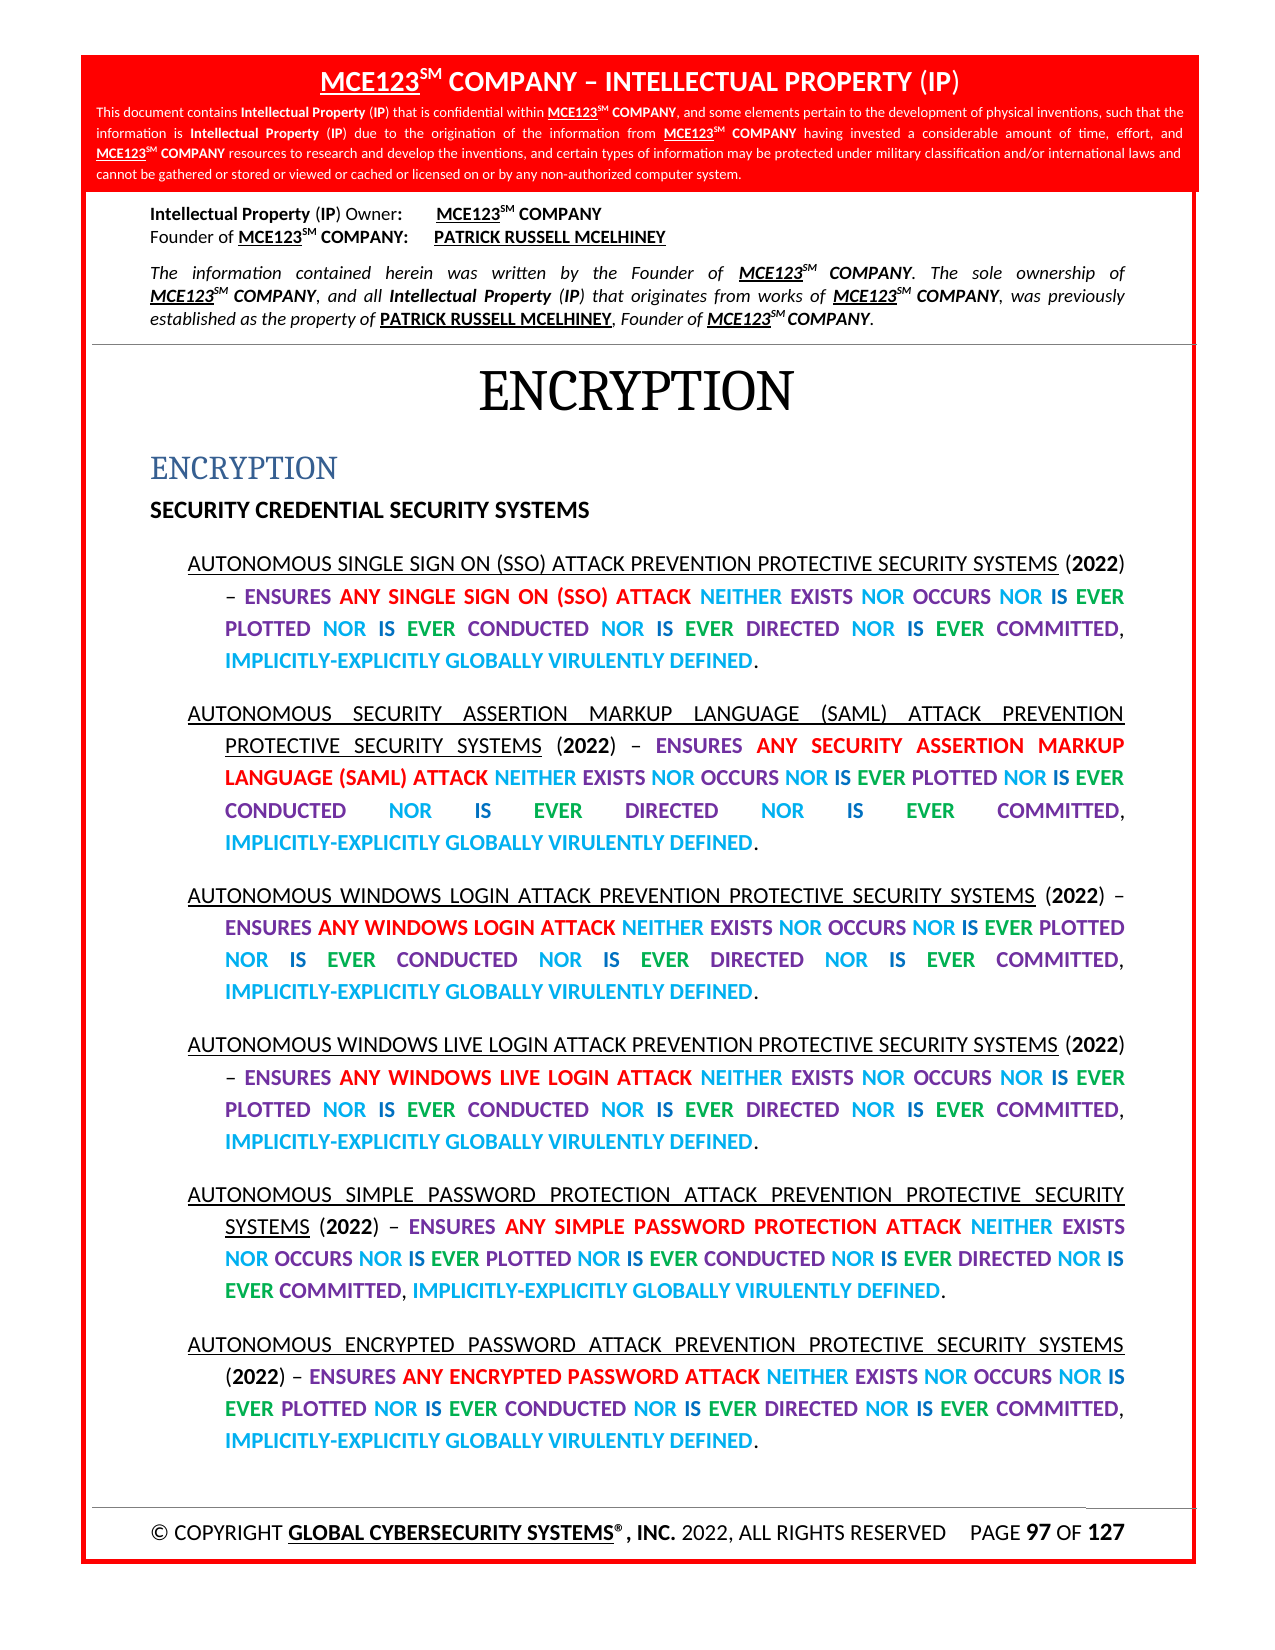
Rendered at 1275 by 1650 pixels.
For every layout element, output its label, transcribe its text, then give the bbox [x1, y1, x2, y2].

text AUTONOMOUS SECURITY ASSERTION MARKUP LANGUAGE (SAML) ATTACK PREVENTION PROTECTIVE SECURITY SYSTEMS (2022) – ENSURES ANY SECURITY ASSERTION MARKUP LANGUAGE (SAML) ATTACK NEITHER EXISTS NOR OCCURS NOR IS EVER PLOTTED NOR IS EVER CONDUCTED NOR IS EVER DIRECTED NOR IS EVER COMMITTED, IMPLICITLY-EXPLICITLY GLOBALLY VIRULENTLY DEFINED. [187, 699, 1125, 723]
text AUTONOMOUS SIMPLE PASSWORD PROTECTION ATTACK PREVENTION PROTECTIVE SECURITY SYSTEMS (2022) – ENSURES ANY SIMPLE PASSWORD PROTECTION ATTACK NEITHER EXISTS NOR OCCURS NOR IS EVER PLOTTED NOR IS EVER CONDUCTED NOR IS EVER DIRECTED NOR IS EVER COMMITTED, IMPLICITLY-EXPLICITLY GLOBALLY VIRULENTLY DEFINED. [187, 1180, 1125, 1204]
text AUTONOMOUS SIMPLE PASSWORD PROTECTION ATTACK PREVENTION PROTECTIVE SECURITY SYSTEMS (2022) – ENSURES ANY SIMPLE PASSWORD PROTECTION ATTACK NEITHER EXISTS NOR OCCURS NOR IS EVER PLOTTED NOR IS EVER CONDUCTED NOR IS EVER DIRECTED NOR IS EVER COMMITTED, IMPLICITLY-EXPLICITLY GLOBALLY VIRULENTLY DEFINED. [187, 1205, 1125, 1305]
text AUTONOMOUS WINDOWS LIVE LOGIN ATTACK PREVENTION PROTECTIVE SECURITY SYSTEMS (2022) – ENSURES ANY WINDOWS LIVE LOGIN ATTACK NEITHER EXISTS NOR OCCURS NOR IS EVER PLOTTED NOR IS EVER CONDUCTED NOR IS EVER DIRECTED NOR IS EVER COMMITTED, IMPLICITLY-EXPLICITLY GLOBALLY VIRULENTLY DEFINED. [187, 1031, 1125, 1155]
text AUTONOMOUS SECURITY ASSERTION MARKUP LANGUAGE (SAML) ATTACK PREVENTION PROTECTIVE SECURITY SYSTEMS (2022) – ENSURES ANY SECURITY ASSERTION MARKUP LANGUAGE (SAML) ATTACK NEITHER EXISTS NOR OCCURS NOR IS EVER PLOTTED NOR IS EVER CONDUCTED NOR IS EVER DIRECTED NOR IS EVER COMMITTED, IMPLICITLY-EXPLICITLY GLOBALLY VIRULENTLY DEFINED. [187, 724, 1125, 856]
title ENCRYPTION [150, 358, 1125, 425]
text SECURITY CREDENTIAL SECURITY SYSTEMS [150, 494, 1125, 524]
text AUTONOMOUS ENCRYPTED PASSWORD ATTACK PREVENTION PROTECTIVE SECURITY SYSTEMS (2022) – ENSURES ANY ENCRYPTED PASSWORD ATTACK NEITHER EXISTS NOR OCCURS NOR IS EVER PLOTTED NOR IS EVER CONDUCTED NOR IS EVER DIRECTED NOR IS EVER COMMITTED, IMPLICITLY-EXPLICITLY GLOBALLY VIRULENTLY DEFINED. [187, 1330, 1125, 1354]
text AUTONOMOUS ENCRYPTED PASSWORD ATTACK PREVENTION PROTECTIVE SECURITY SYSTEMS (2022) – ENSURES ANY ENCRYPTED PASSWORD ATTACK NEITHER EXISTS NOR OCCURS NOR IS EVER PLOTTED NOR IS EVER CONDUCTED NOR IS EVER DIRECTED NOR IS EVER COMMITTED, IMPLICITLY-EXPLICITLY GLOBALLY VIRULENTLY DEFINED. [187, 1355, 1125, 1454]
text AUTONOMOUS SINGLE SIGN ON (SSO) ATTACK PREVENTION PROTECTIVE SECURITY SYSTEMS (2022) – ENSURES ANY SINGLE SIGN ON (SSO) ATTACK NEITHER EXISTS NOR OCCURS NOR IS EVER PLOTTED NOR IS EVER CONDUCTED NOR IS EVER DIRECTED NOR IS EVER COMMITTED, IMPLICITLY-EXPLICITLY GLOBALLY VIRULENTLY DEFINED. [187, 549, 1125, 674]
text AUTONOMOUS WINDOWS LOGIN ATTACK PREVENTION PROTECTIVE SECURITY SYSTEMS (2022) – ENSURES ANY WINDOWS LOGIN ATTACK NEITHER EXISTS NOR OCCURS NOR IS EVER PLOTTED NOR IS EVER CONDUCTED NOR IS EVER DIRECTED NOR IS EVER COMMITTED, IMPLICITLY-EXPLICITLY GLOBALLY VIRULENTLY DEFINED. [187, 881, 1125, 1006]
subtitle ENCRYPTION [150, 450, 1125, 488]
